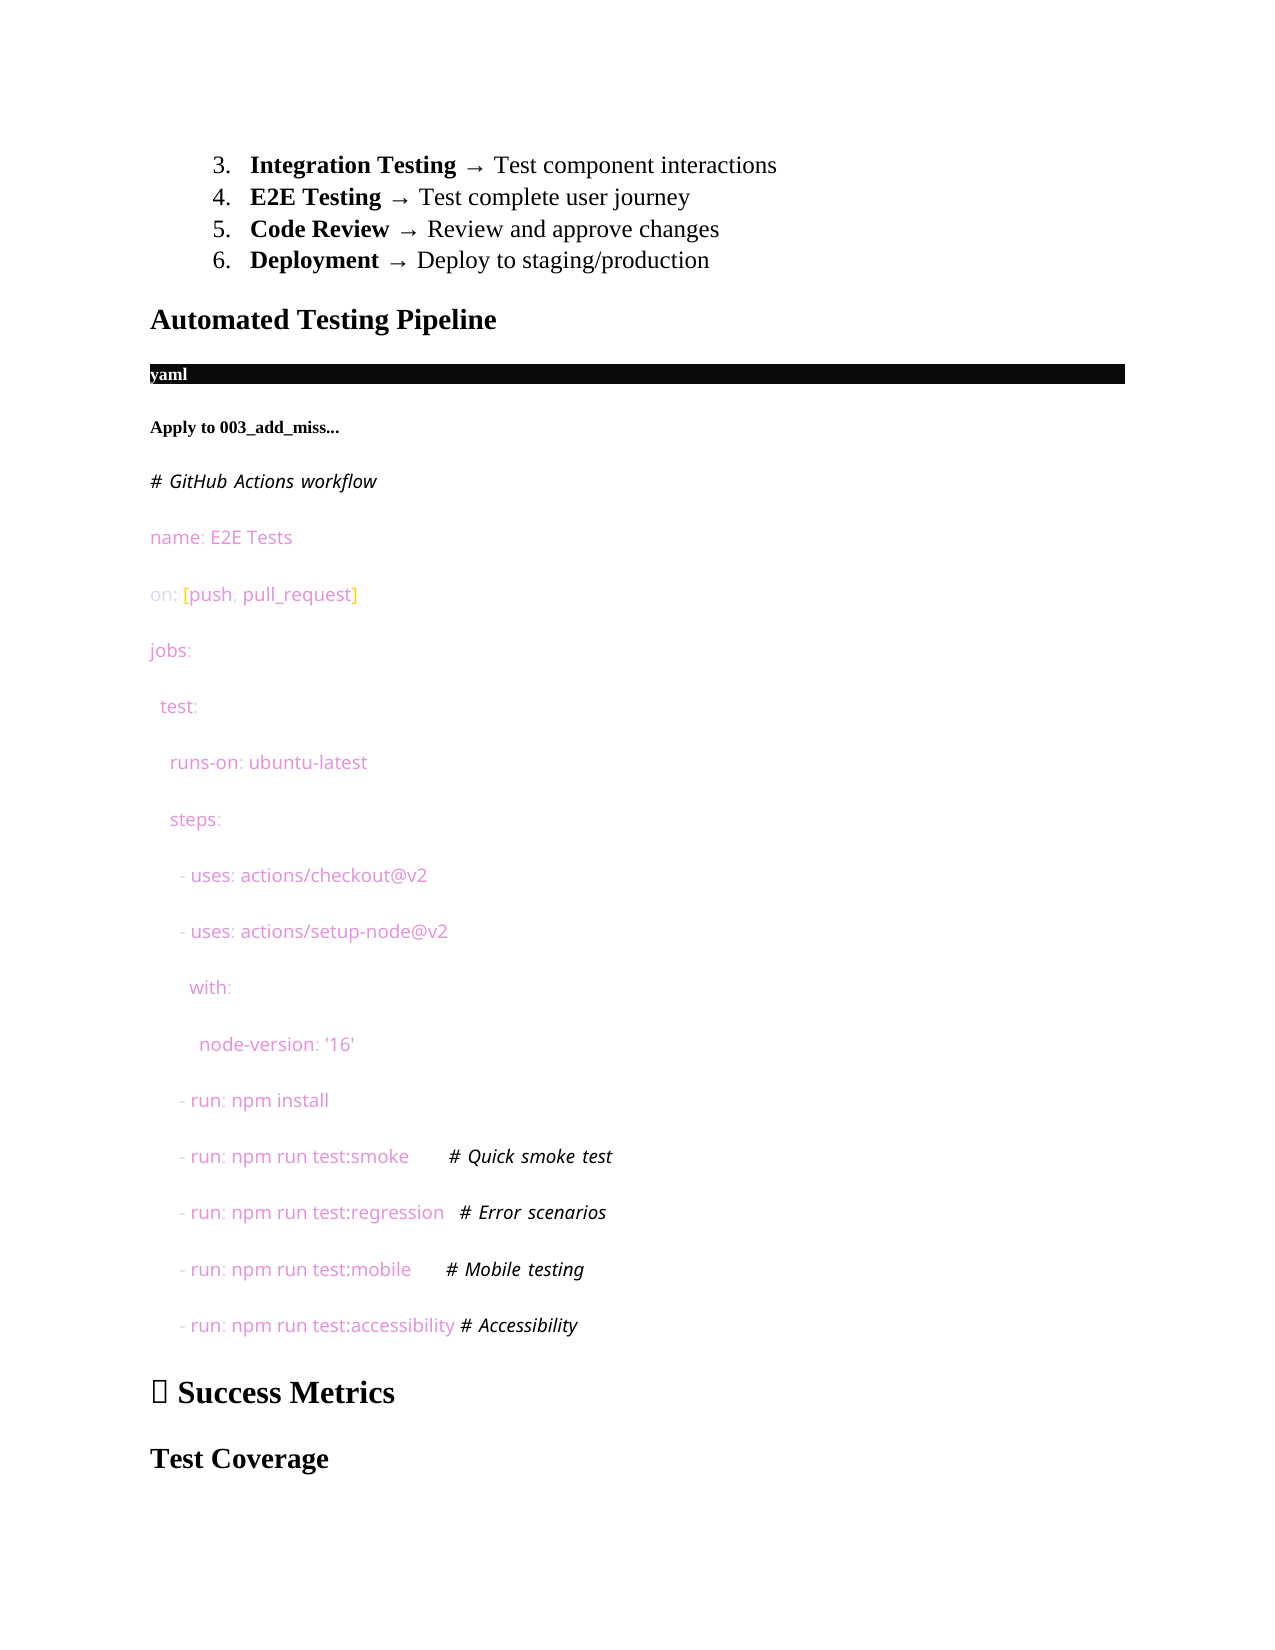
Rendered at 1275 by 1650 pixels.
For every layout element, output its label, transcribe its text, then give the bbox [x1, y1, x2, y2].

text - run: npm run test:regression # Error scenarios [150, 1197, 1125, 1225]
text name: E2E Tests [150, 522, 1125, 550]
list Deployment → Deploy to staging/production [212, 246, 1125, 274]
text yaml [150, 364, 1125, 384]
text runs-on: ubuntu-latest [150, 747, 1125, 775]
text 🎯 Success Metrics [150, 1369, 1125, 1413]
text - run: npm install [150, 1084, 1125, 1113]
text - run: npm run test:mobile # Mobile testing [150, 1253, 1125, 1281]
text jobs: [150, 634, 1125, 663]
text on: [push, pull_request] [150, 578, 1125, 606]
text - uses: actions/checkout@v2 [150, 859, 1125, 888]
text Apply to 003_add_miss... [150, 413, 1125, 438]
text Test Coverage [150, 1441, 1125, 1474]
text # GitHub Actions workflow [150, 466, 1125, 494]
list E2E Testing → Test complete user journey [212, 182, 1125, 211]
list Integration Testing → Test component interactions [212, 150, 1125, 179]
text - uses: actions/setup-node@v2 [150, 916, 1125, 944]
text with: [150, 972, 1125, 1000]
text Automated Testing Pipeline [150, 302, 1125, 336]
text - run: npm run test:accessibility # Accessibility [150, 1309, 1125, 1338]
text steps: [150, 803, 1125, 831]
text - run: npm run test:smoke # Quick smoke test [150, 1141, 1125, 1169]
list Code Review → Review and approve changes [212, 214, 1125, 242]
text test: [150, 691, 1125, 719]
text node-version: '16' [150, 1028, 1125, 1056]
